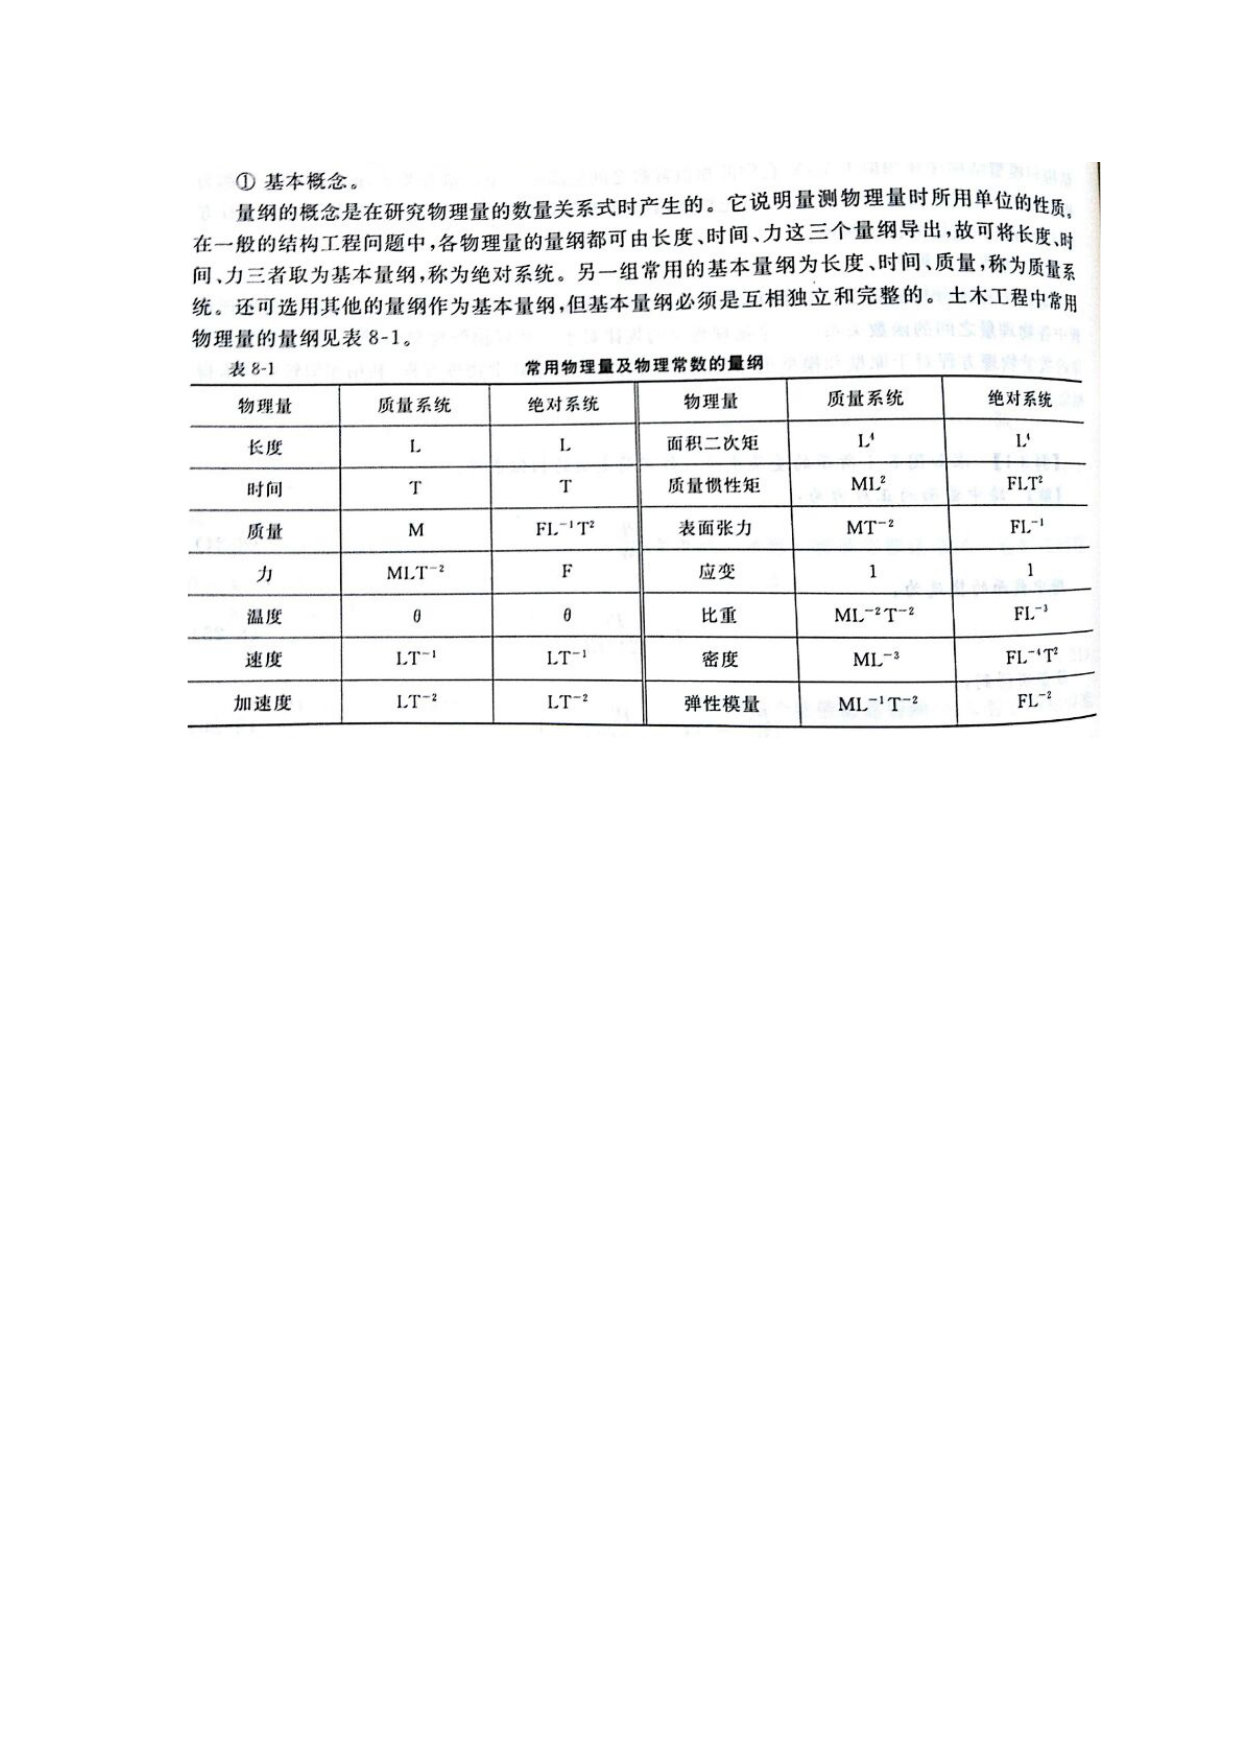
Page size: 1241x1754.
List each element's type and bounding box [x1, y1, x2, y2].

picture [187, 162, 1101, 738]
